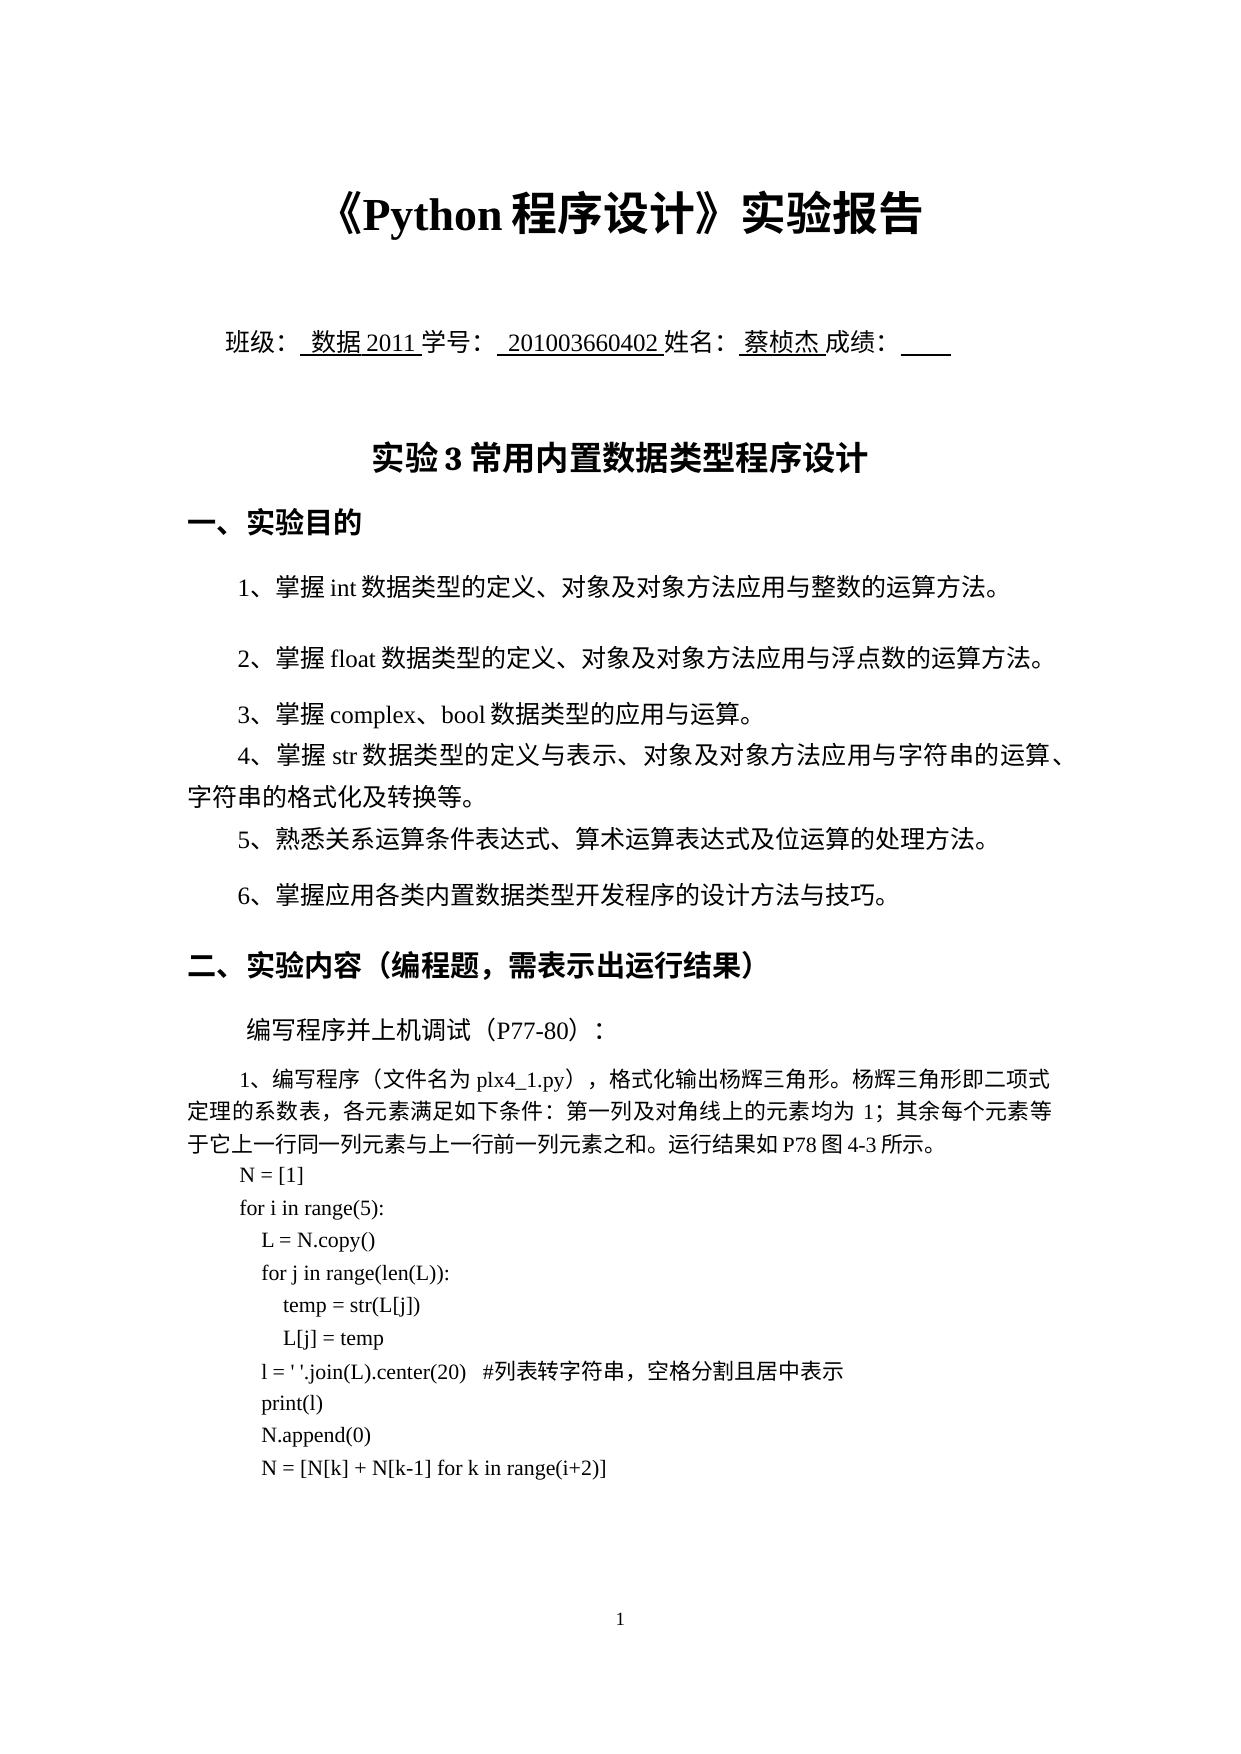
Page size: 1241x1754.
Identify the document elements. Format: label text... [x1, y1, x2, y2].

text 3、掌握complex、bool数据类型的应用与运算。 [187, 694, 1053, 730]
text 编写程序并上机调试（P77-80）： [187, 996, 1053, 1061]
text for j in range(len(L)): [187, 1256, 1053, 1289]
text l = ' '.join(L).center(20) #列表转字符串，空格分割且居中表示 [187, 1354, 1053, 1386]
text for i in range(5): [187, 1191, 1053, 1224]
text 班级： 数据2011 学号： 201003660402 姓名： 蔡桢杰 成绩： [187, 308, 1053, 373]
text 《Python程序设计》实验报告 [187, 162, 1053, 259]
text L = N.copy() [187, 1224, 1053, 1256]
text N = [N[k] + N[k-1] for k in range(i+2)] [187, 1451, 1053, 1484]
text L[j] = temp [187, 1321, 1053, 1354]
text 2、掌握float数据类型的定义、对象及对象方法应用与浮点数的运算方法。 [187, 624, 1053, 689]
text N.append(0) [187, 1419, 1053, 1451]
subtitle 实验3 常用内置数据类型程序设计 [187, 423, 1053, 488]
text 1、掌握int数据类型的定义、对象及对象方法应用与整数的运算方法。 [187, 553, 1053, 618]
text 一、实验目的 [187, 488, 1053, 553]
text 6、掌握应用各类内置数据类型开发程序的设计方法与技巧。 [187, 861, 1053, 926]
text 4、掌握str数据类型的定义与表示、对象及对象方法应用与字符串的运算、字符串的格式化及转换等。 [187, 736, 1053, 814]
text 二、实验内容（编程题，需表示出运行结果） [187, 931, 1053, 996]
text print(l) [187, 1386, 1053, 1419]
text 5、熟悉关系运算条件表达式、算术运算表达式及位运算的处理方法。 [187, 819, 1053, 855]
text 1、编写程序（文件名为plx4_1.py），格式化输出杨辉三角形。杨辉三角形即二项式定理的系数表，各元素满足如下条件：第一列及对角线上的元素均为1；其余每个元素等于它上一行同一列元素与上一行前一列元素之和。运行结果如P78图4-3所示。 [187, 1061, 1053, 1159]
text N = [1] [187, 1159, 1053, 1191]
text temp = str(L[j]) [187, 1289, 1053, 1321]
